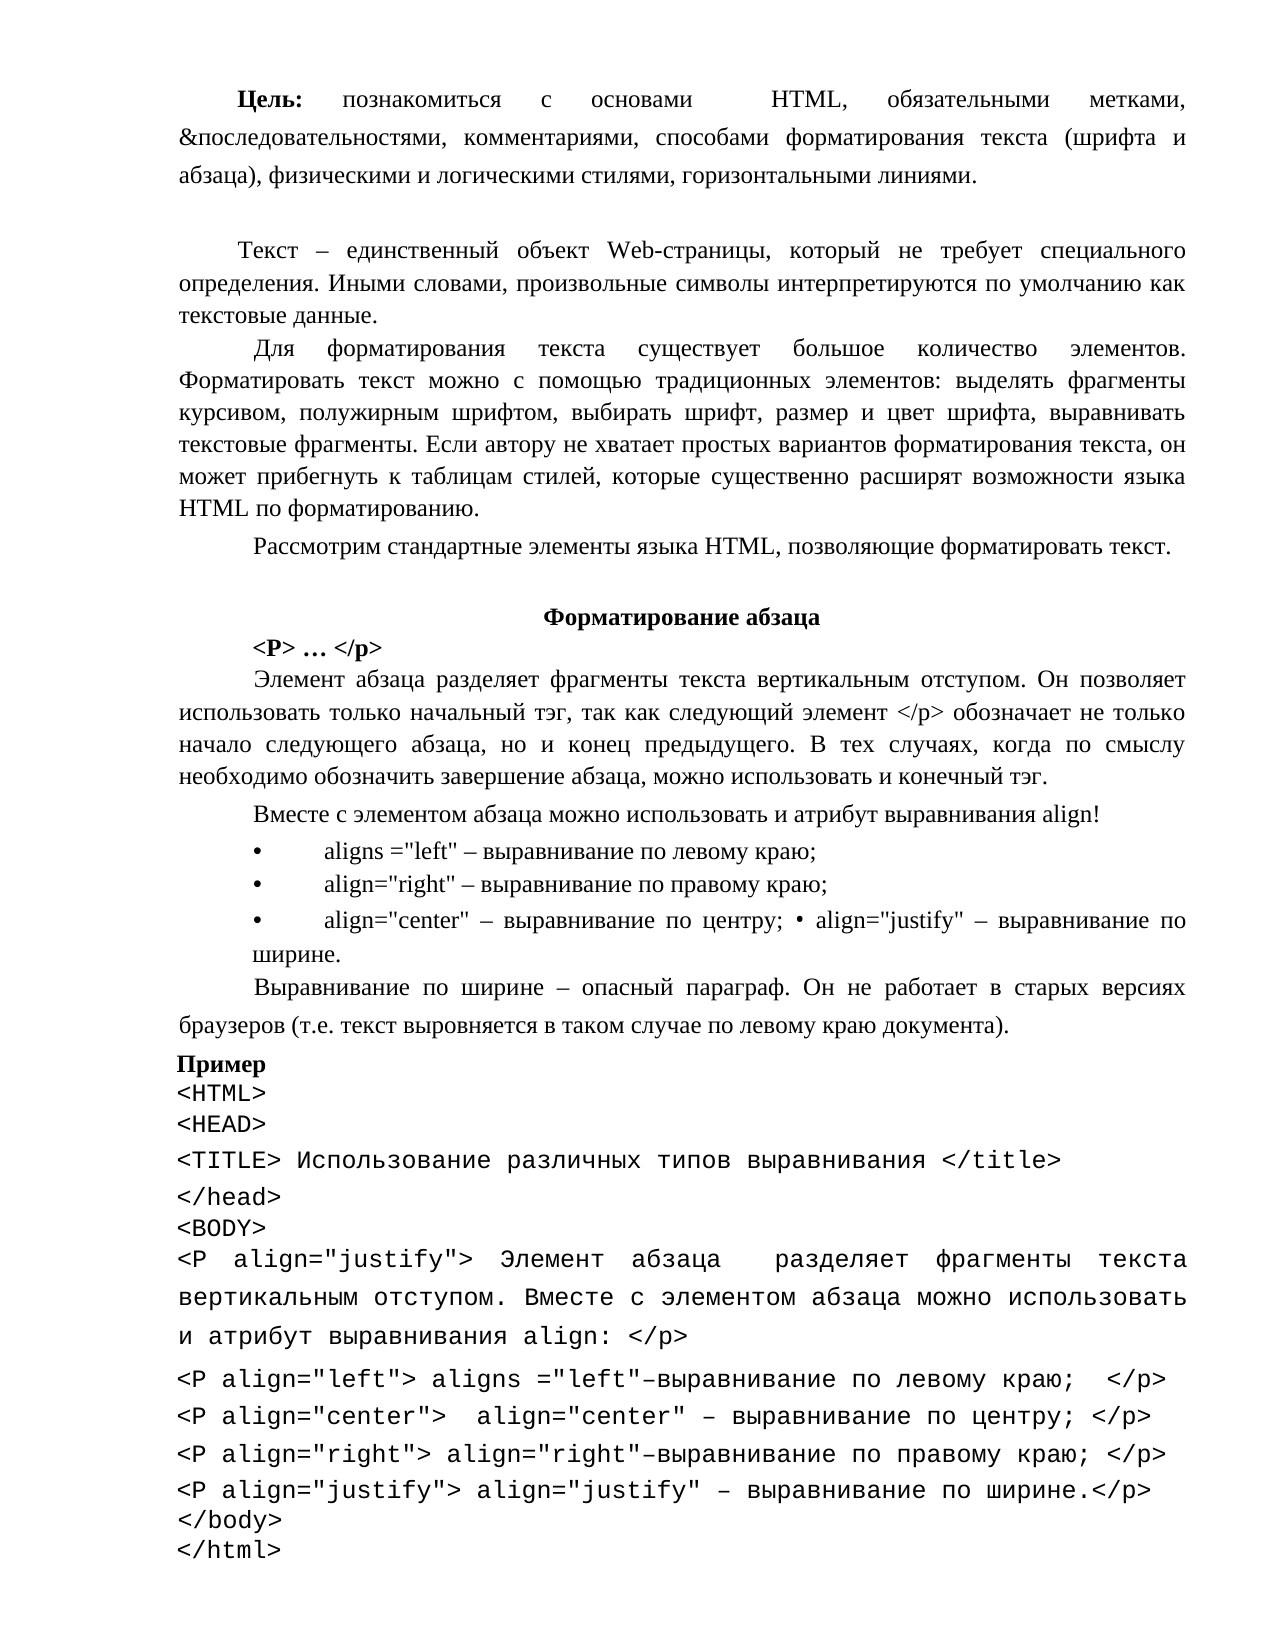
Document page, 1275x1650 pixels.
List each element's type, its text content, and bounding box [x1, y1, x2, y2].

text <P align="right"> align="right"–выравнивание по правому краю; </р> [176, 1441, 1188, 1470]
text </html> [176, 1538, 1031, 1566]
text Для форматирования текста существует большое количество элементов. Форматировать текст можно с помощью традиционных элементов: выделять фрагменты курсивом, полужирным шрифтом, выбирать шрифт, размер и цвет шрифта, выравнивать текстовые фрагменты. Если автору не хватает простых вариантов форматирования текста, он может прибегнуть к таблицам стилей, которые существенно расширят возможности языка HTML по форматированию. [178, 333, 1187, 522]
text Элемент абзаца разделяет фрагменты текста вертикальным отступом. Он позволяет использовать только начальный тэг, так как следующий элемент </р> обозначает не только начало следующего абзаца, но и конец предыдущего. В тех случаях, когда по смыслу необходимо обозначить завершение абзаца, можно использовать и конечный тэг. [178, 664, 1187, 790]
text </head> [176, 1184, 1188, 1213]
text Рассмотрим стандартные элементы языка HTML, позволяющие форматировать текст. [252, 531, 1187, 560]
text Цель: познакомиться с основами HTML, обязательными метками, &последовательностями, комментариями, способами форматирования текста (шрифта и абзаца), физическими и логическими стилями, горизонтальными линиями. [178, 84, 1187, 189]
text <P align="justify"> Элемент абзаца разделяет фрагменты текста вертикальным отступом. Вместе с элементом абзаца можно использовать и атрибут выравнивания align: </p> [177, 1246, 1188, 1352]
text Текст – единственный объект Web-страницы, который не требует специального определения. Иными словами, произвольные символы интерпретируются по умолчанию как текстовые данные. [178, 236, 1187, 329]
text <P align="justify"> align="justify" – выравнивание по ширине.</р> </body> [176, 1478, 1188, 1536]
subtitle Пример [176, 1049, 1212, 1078]
subtitle <P> … </p> [252, 633, 1212, 662]
list align="center" – выравнивание по центру; • align="justify" – выравнивание по ширине. [252, 902, 1187, 968]
text <HEAD> [176, 1111, 1188, 1139]
text <BODY> [176, 1215, 1188, 1244]
text <TITLE> Использование различных типов выравнивания </title> [176, 1148, 1188, 1176]
text Выравнивание по ширине – опасный параграф. Он не работает в старых версиях браузеров (т.е. текст выровняется в таком случае по левому краю документа). [178, 972, 1187, 1039]
text <P align="center"> align="center" – выравнивание по центру; </р> [176, 1404, 1188, 1432]
text <HTML> [176, 1080, 1188, 1109]
text Форматирование абзаца [233, 602, 1130, 631]
list align="right" – выравнивание по правому краю; [252, 869, 1187, 898]
text Вместе с элементом абзаца можно использовать и атрибут выравнивания align! [252, 799, 1187, 827]
list aligns ="left" – выравнивание по левому краю; [252, 836, 1187, 865]
text <P align="left"> aligns ="left"–выравнивание по левому краю; </р> [176, 1367, 1188, 1395]
